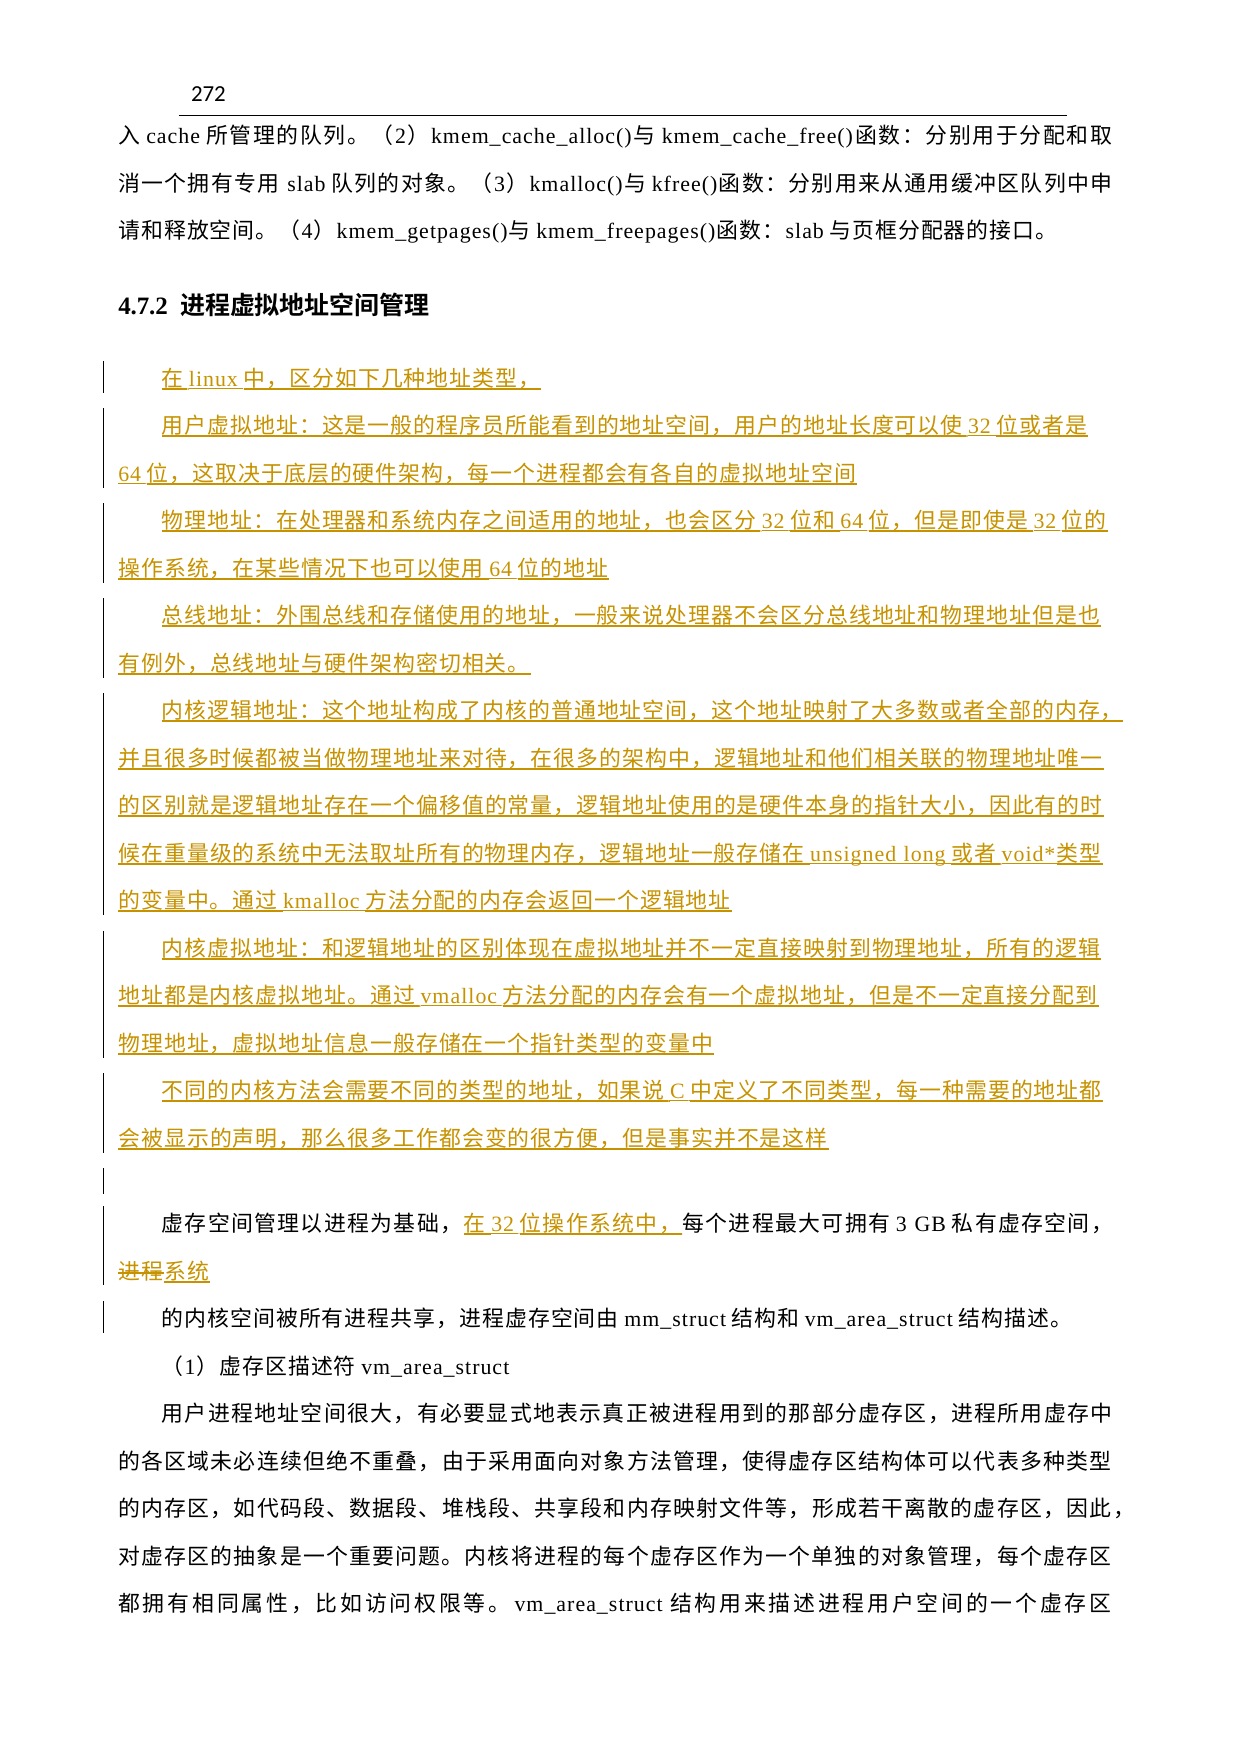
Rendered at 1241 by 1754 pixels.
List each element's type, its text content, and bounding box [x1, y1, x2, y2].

text 虚存空间管理以进程为基础，每个进程最大可拥有3 GB私有虚存空间， [118, 1206, 1113, 1285]
text （1）虚存区描述符vm_area_struct [118, 1349, 1113, 1380]
text 4.7.2 进程虚拟地址空间管理 [118, 286, 1124, 322]
text 的内核空间被所有进程共享，进程虚存空间由mm_struct结构和vm_area_struct结构描述。 [118, 1301, 1113, 1333]
